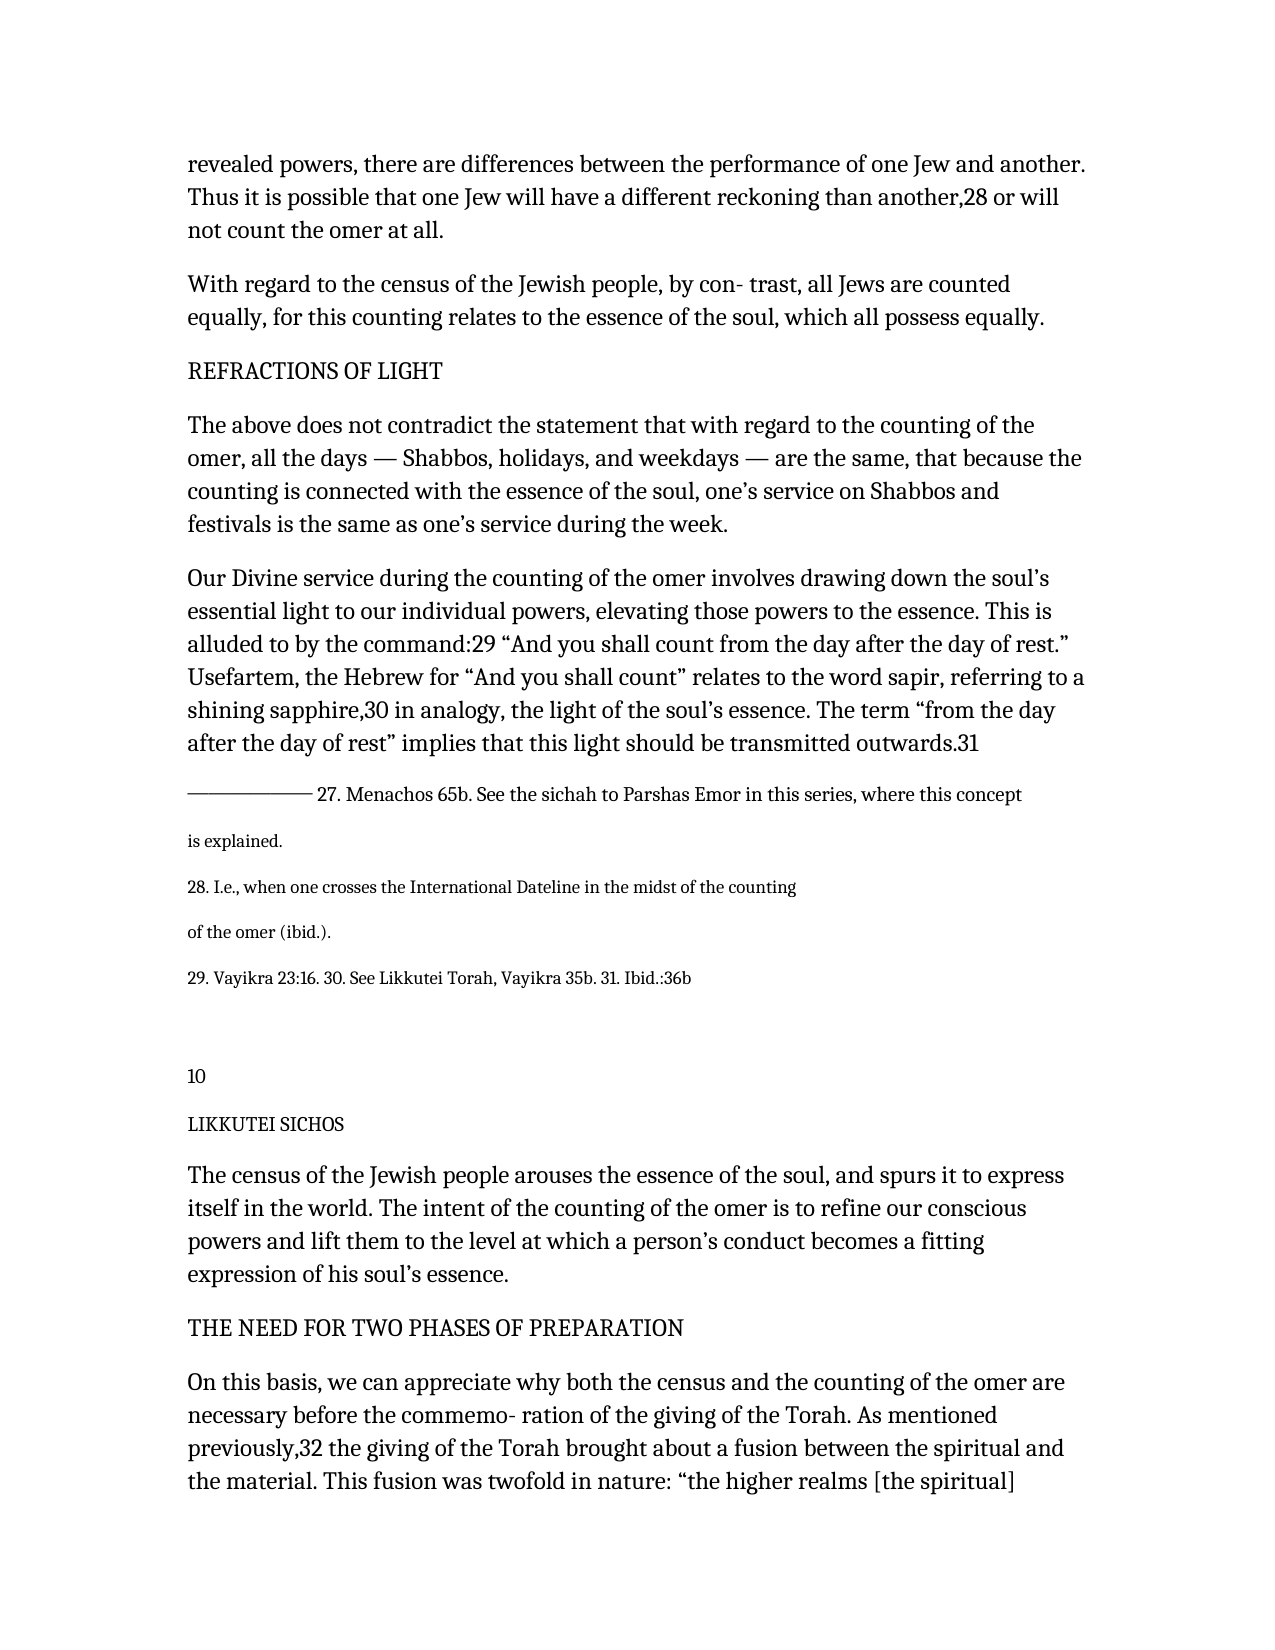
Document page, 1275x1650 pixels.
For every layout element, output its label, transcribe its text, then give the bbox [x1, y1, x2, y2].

text of the omer (ibid.). [187, 922, 1087, 944]
text 10 [187, 1064, 1087, 1088]
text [187, 1368, 1087, 1496]
text LIKKUTEI SICHOS [187, 1113, 1087, 1137]
text With regard to the census of the Jewish people, by con- trast, all Jews are counted equally, for this counting relates to the essence of the soul, which all possess equally. [187, 270, 1087, 332]
text Our Divine service during the counting of the omer involves drawing down the soul’s essential light to our individual powers, elevating those powers to the essence. This is alluded to by the command:29 “And you shall count from the day after the day of rest.” Usefartem, the Hebrew for “And you shall count” relates to the word sapir, referring to a shining sapphire,30 in analogy, the light of the soul’s essence. The term “from the day after the day of rest” implies that this light should be transmitted outwards.31 [187, 563, 1087, 757]
text ⎯⎯⎯⎯⎯⎯ 27. Menachos 65b. See the sichah to Parshas Emor in this series, where this concept [187, 782, 1087, 806]
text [187, 150, 1087, 245]
text REFRACTIONS OF LIGHT [187, 357, 1087, 386]
text THE NEED FOR TWO PHASES OF PREPARATION [187, 1314, 1087, 1343]
text The above does not contradict the statement that with regard to the counting of the omer, all the days — Shabbos, holidays, and weekdays — are the same, that because the counting is connected with the essence of the soul, one’s service on Shabbos and festivals is the same as one’s service during the week. [187, 411, 1087, 538]
text is explained. [187, 831, 1087, 852]
text 29. Vayikra 23:16. 30. See Likkutei Torah, Vayikra 35b. 31. Ibid.:36b [187, 968, 1087, 989]
text The census of the Jewish people arouses the essence of the soul, and spurs it to express itself in the world. The intent of the counting of the omer is to refine our conscious powers and lift them to the level at which a person’s conduct becomes a fitting expression of his soul’s essence. [187, 1161, 1087, 1289]
text 28. I.e., when one crosses the International Dateline in the midst of the counting [187, 876, 1087, 898]
